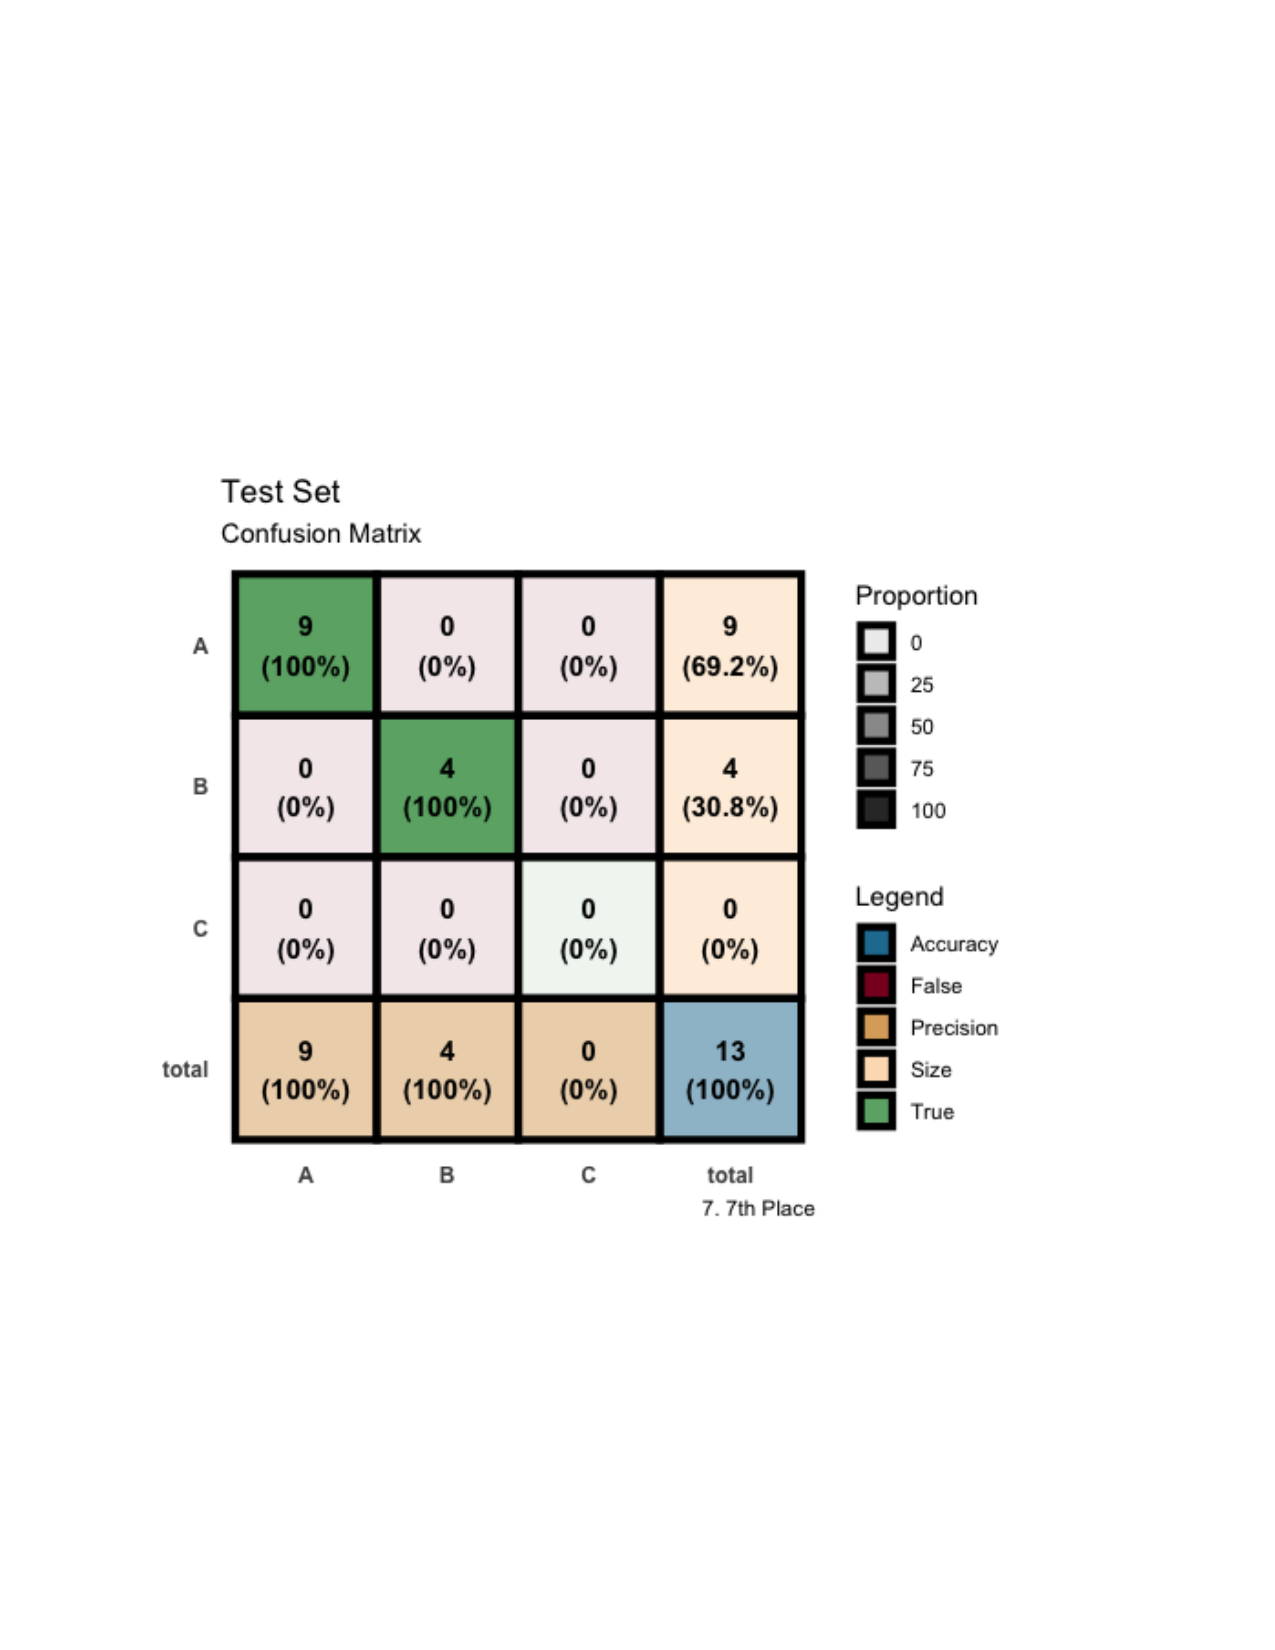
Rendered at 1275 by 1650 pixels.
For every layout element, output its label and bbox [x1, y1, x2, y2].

picture [150, 150, 1025, 1501]
